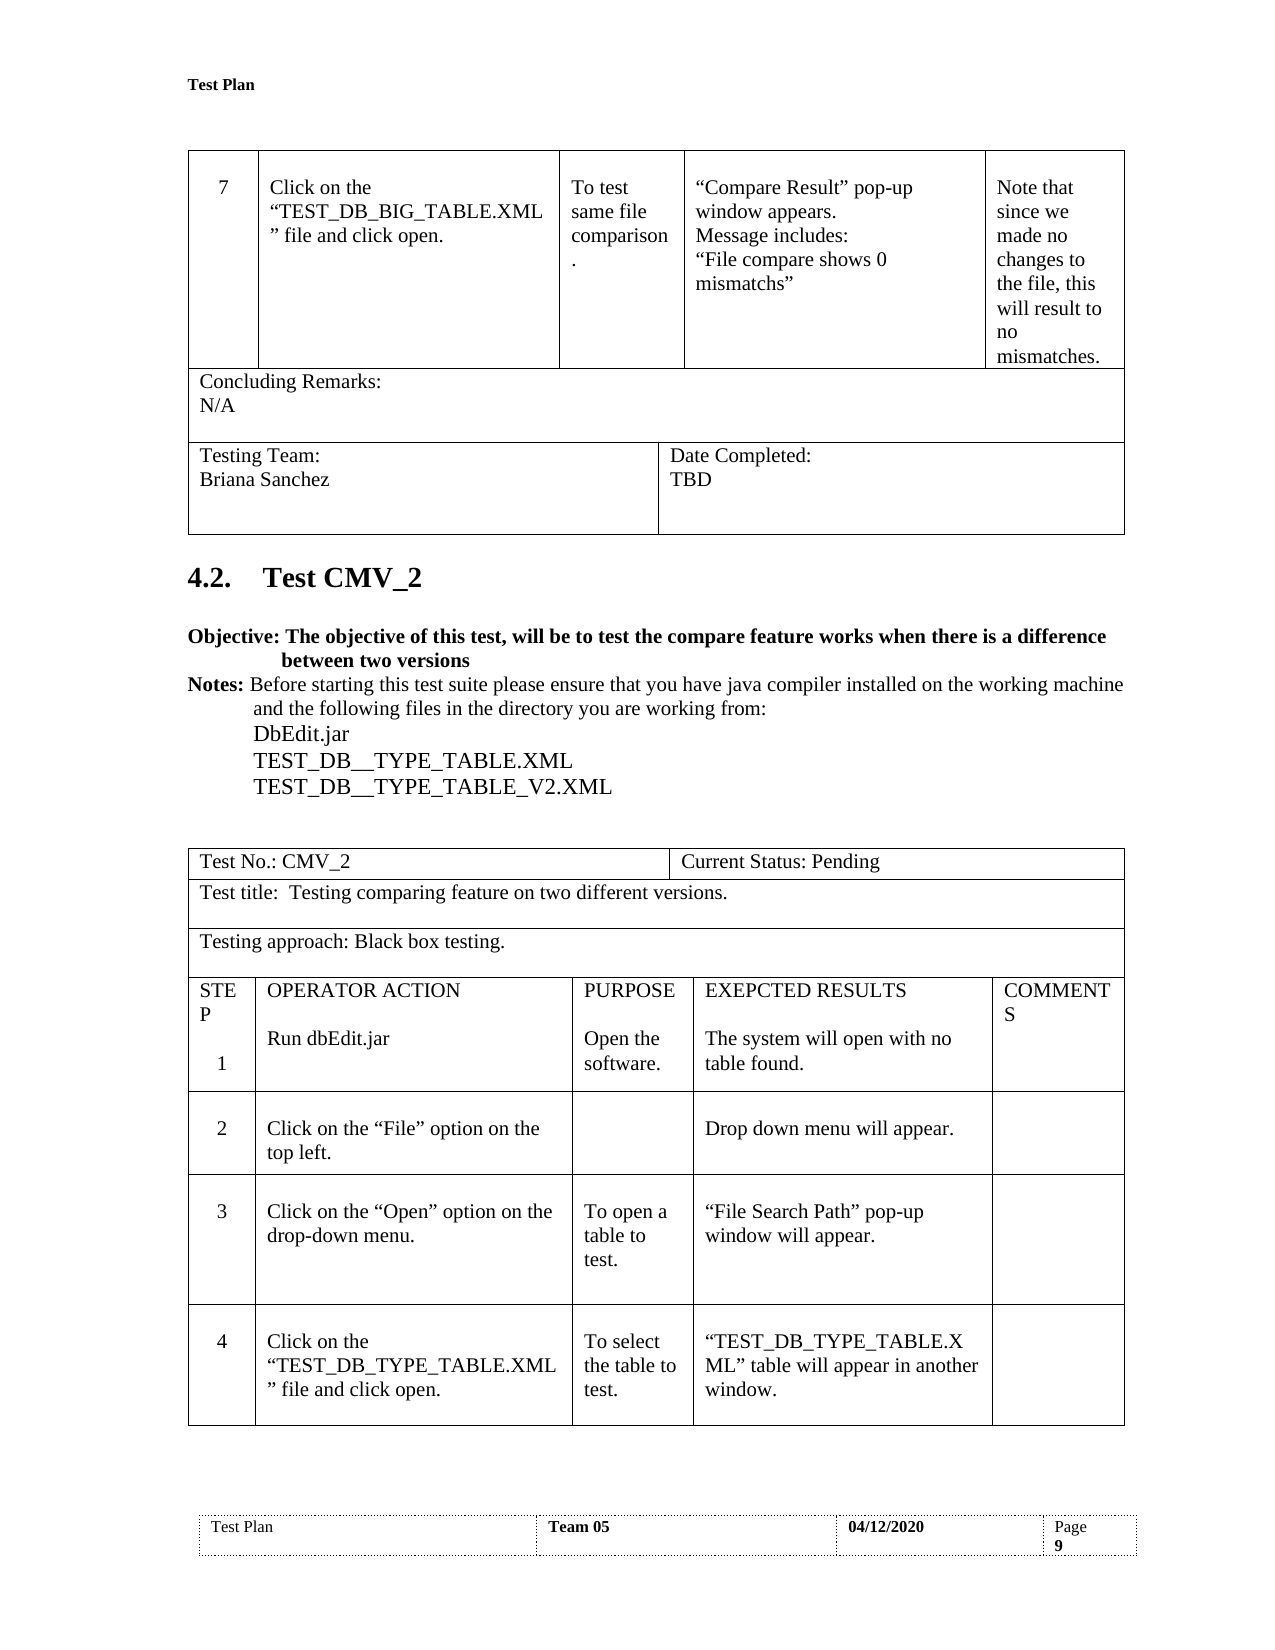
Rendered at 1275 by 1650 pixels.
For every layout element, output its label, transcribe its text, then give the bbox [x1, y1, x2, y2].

text TEST_DB__TYPE_TABLE.XML [253, 747, 1125, 773]
table_cell 2 [189, 1092, 255, 1174]
table_cell EXEPCTED RESULTS The system will open with no table found. [694, 978, 992, 1091]
table_cell Click on the “Open” option on the drop-down menu. [256, 1175, 572, 1304]
table_cell To test same file comparison. [560, 151, 684, 368]
table_cell [993, 1305, 1124, 1425]
table_cell Click on the “TEST_DB_TYPE_TABLE.XML” file and click open. [256, 1305, 572, 1425]
table_cell Testing Team: Briana Sanchez [189, 443, 658, 534]
table_cell “File Search Path” pop-up window will appear. [694, 1175, 992, 1304]
text Notes: Before starting this test suite please ensure that you have java compiler installed on the working machine and the following files in the directory you are working from: [187, 672, 1125, 720]
table_cell 4 [189, 1305, 255, 1425]
table_cell Click on the “File” option on the top left. [256, 1092, 572, 1174]
table_cell Concluding Remarks: N/A [189, 369, 1124, 442]
table_cell Testing approach: Black box testing. [189, 929, 1124, 977]
table_cell To open a table to test. [573, 1175, 693, 1304]
table_cell Test title: Testing comparing feature on two different versions. [189, 880, 1124, 928]
table_cell Drop down menu will appear. [694, 1092, 992, 1174]
table_cell 3 [189, 1175, 255, 1304]
table_cell STEP 1 [189, 978, 255, 1091]
table_header Test No.: CMV_2 [189, 849, 669, 879]
table_header Current Status: Pending [670, 849, 1124, 879]
table_cell Note that since we made no changes to the file, this will result to no mismatches. [986, 151, 1124, 368]
table_cell [573, 1092, 693, 1174]
text TEST_DB__TYPE_TABLE_V2.XML [253, 773, 1125, 799]
table_cell OPERATOR ACTION Run dbEdit.jar [256, 978, 572, 1091]
subtitle Test CMV_2 [187, 560, 1125, 594]
text DbEdit.jar [187, 720, 1125, 747]
table_cell “Compare Result” pop-up window appears. Message includes: “File compare shows 0 mismatchs” [685, 151, 985, 368]
table_cell PURPOSE Open the software. [573, 978, 693, 1091]
table_cell COMMENTS [993, 978, 1124, 1091]
table_cell “TEST_DB_TYPE_TABLE.XML” table will appear in another window. [694, 1305, 992, 1425]
table_cell 7 [189, 151, 258, 368]
table_cell [993, 1092, 1124, 1174]
table_cell Click on the “TEST_DB_BIG_TABLE.XML” file and click open. [259, 151, 559, 368]
table_cell Date Completed: TBD [659, 443, 1124, 534]
table_cell To select the table to test. [573, 1305, 693, 1425]
text Objective: The objective of this test, will be to test the compare feature works when there is a difference between two versions [187, 624, 1125, 672]
table_cell [993, 1175, 1124, 1304]
